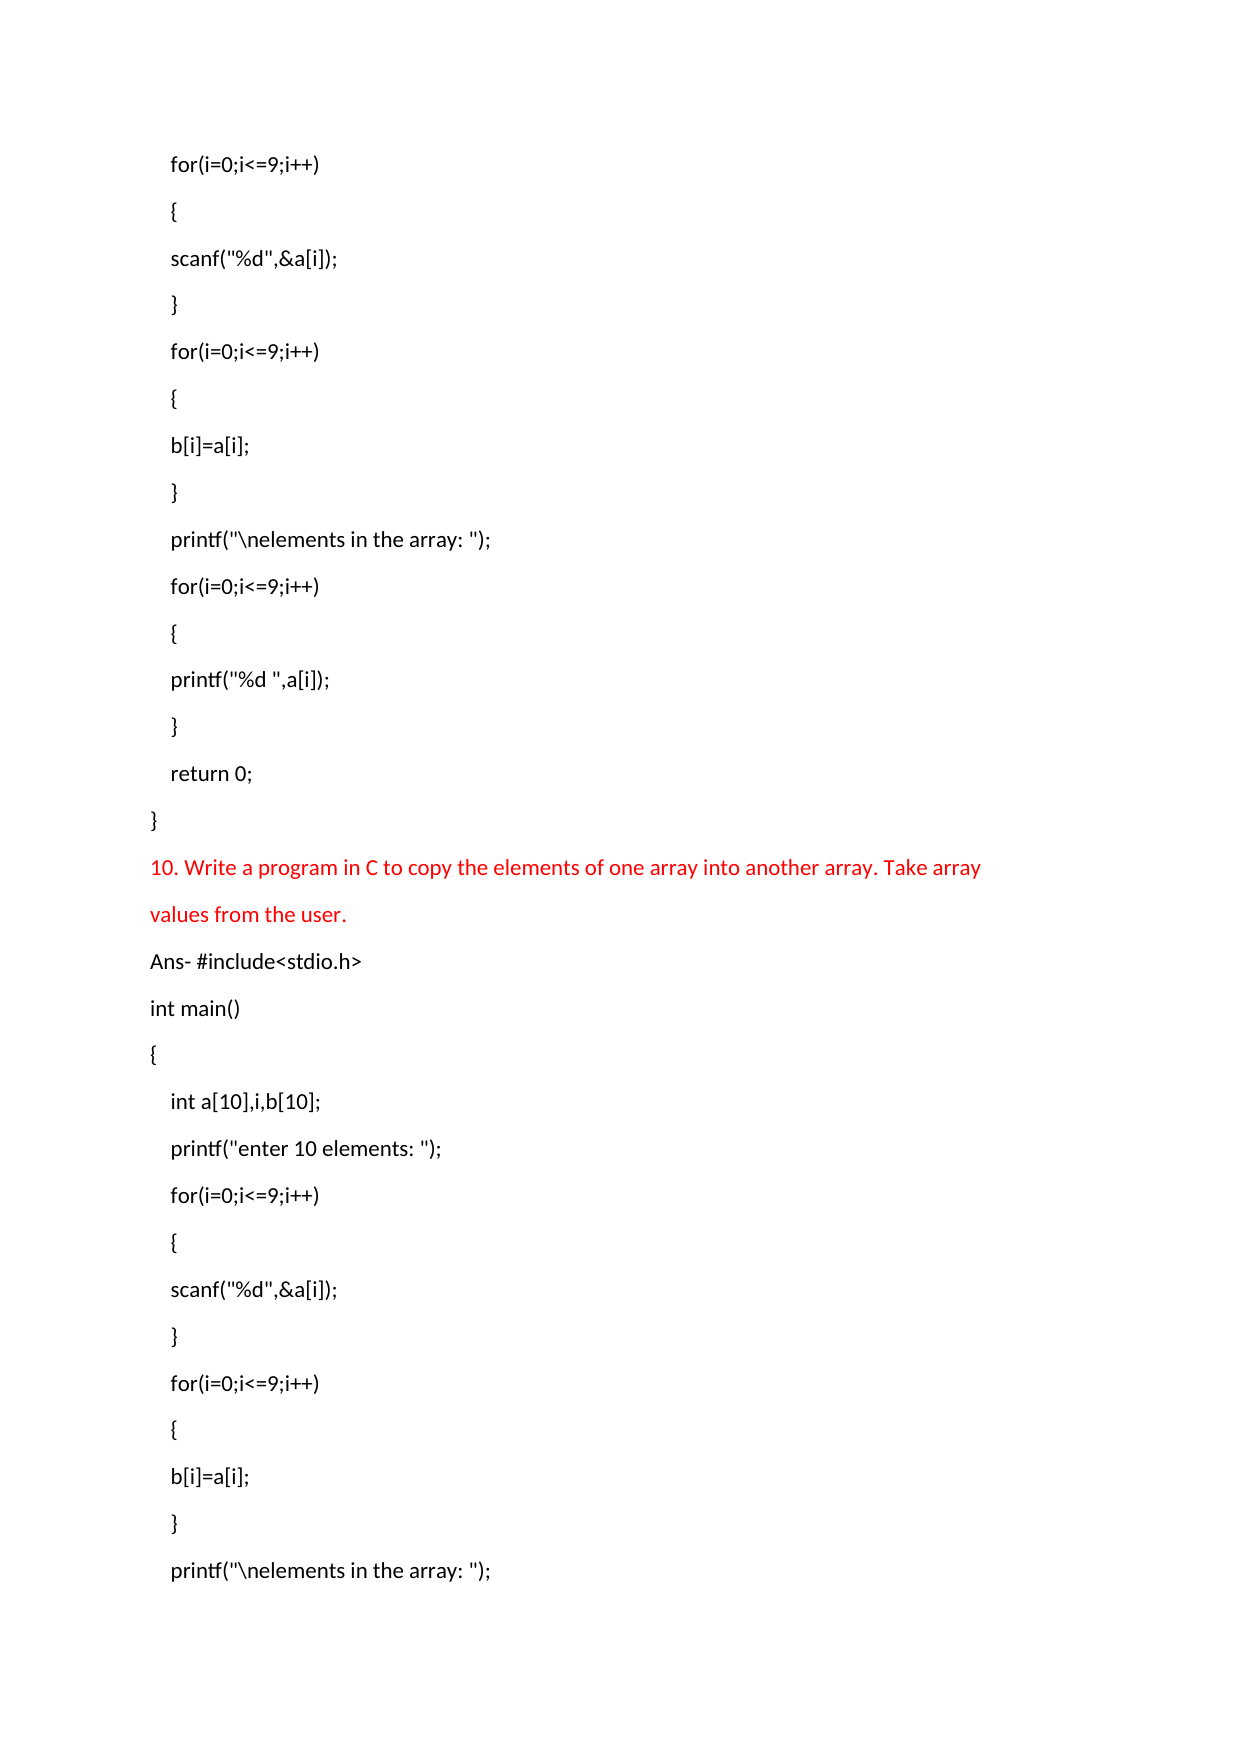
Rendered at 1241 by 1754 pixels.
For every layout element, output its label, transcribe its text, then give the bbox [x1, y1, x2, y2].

text { [150, 619, 1090, 647]
text { [150, 1041, 1090, 1069]
text b[i]=a[i]; [150, 431, 1090, 459]
text printf("enter 10 elements: "); [150, 1134, 1090, 1162]
text scanf("%d",&a[i]); [150, 244, 1090, 272]
text { [150, 384, 1090, 412]
text 10. Write a program in C to copy the elements of one array into another array. Take array [150, 853, 1090, 881]
text } [150, 1509, 1090, 1537]
text { [150, 197, 1090, 225]
text values from the user. [150, 900, 1090, 928]
text { [150, 1228, 1090, 1256]
text printf("\nelements in the array: "); [150, 1556, 1090, 1584]
text printf("%d ",a[i]); [150, 666, 1090, 694]
text printf("\nelements in the array: "); [150, 525, 1090, 553]
text } [150, 712, 1090, 741]
text { [150, 1416, 1090, 1444]
text Ans- #include<stdio.h> [150, 947, 1090, 975]
text } [150, 806, 1090, 834]
text for(i=0;i<=9;i++) [150, 572, 1090, 600]
text for(i=0;i<=9;i++) [150, 1181, 1090, 1209]
text } [150, 478, 1090, 506]
text int main() [150, 994, 1090, 1022]
text for(i=0;i<=9;i++) [150, 337, 1090, 366]
text int a[10],i,b[10]; [150, 1087, 1090, 1116]
text } [150, 291, 1090, 319]
text for(i=0;i<=9;i++) [150, 150, 1090, 178]
text for(i=0;i<=9;i++) [150, 1369, 1090, 1397]
text return 0; [150, 759, 1090, 787]
text scanf("%d",&a[i]); [150, 1275, 1090, 1303]
text } [150, 1322, 1090, 1350]
text b[i]=a[i]; [150, 1462, 1090, 1491]
